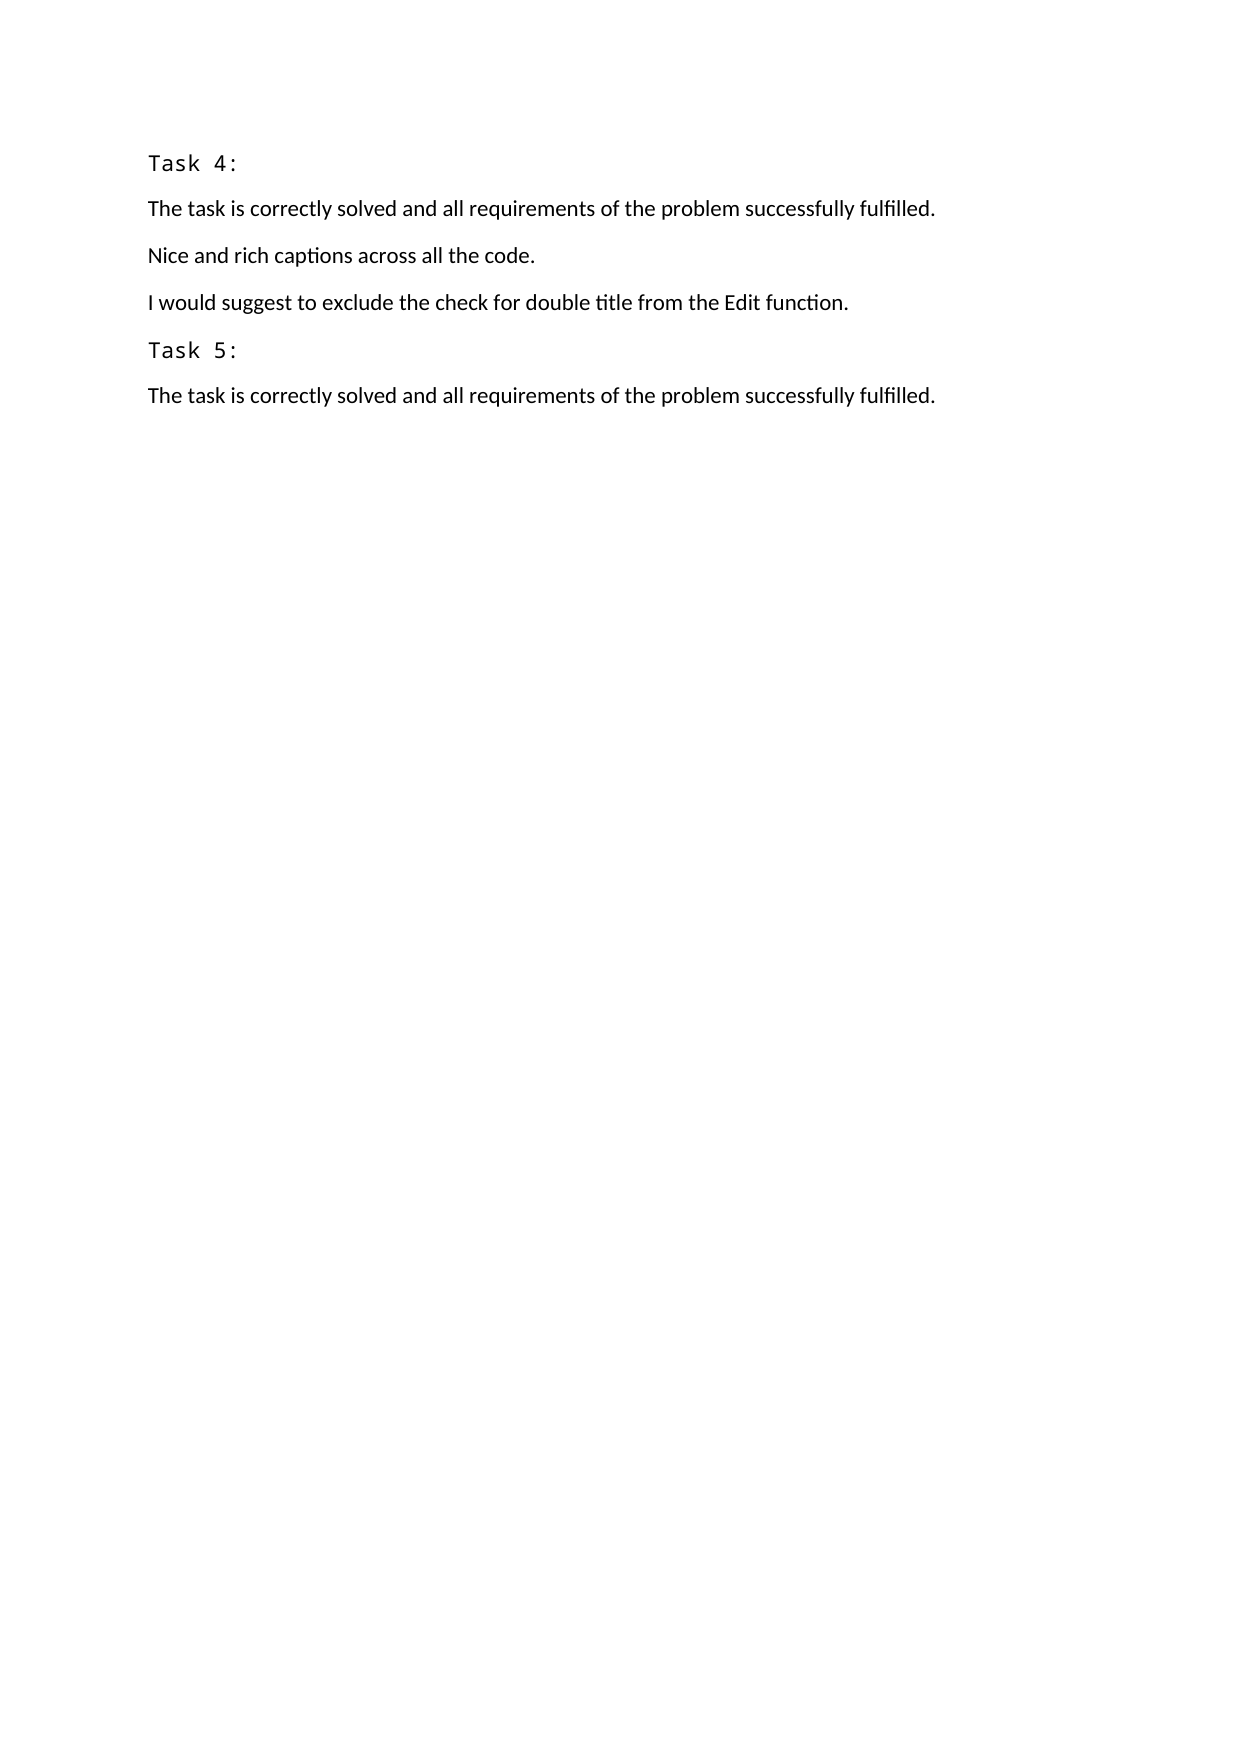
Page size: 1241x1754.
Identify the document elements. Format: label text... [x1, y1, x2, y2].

text Task 5: [148, 335, 1093, 364]
text The task is correctly solved and all requirements of the problem successfully fulfilled. [148, 381, 1093, 409]
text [148, 194, 1093, 222]
text Task 4: [148, 148, 1093, 177]
text Nice and rich captions across all the code. [148, 241, 1093, 269]
text I would suggest to exclude the check for double title from the Edit function. [148, 288, 1093, 316]
